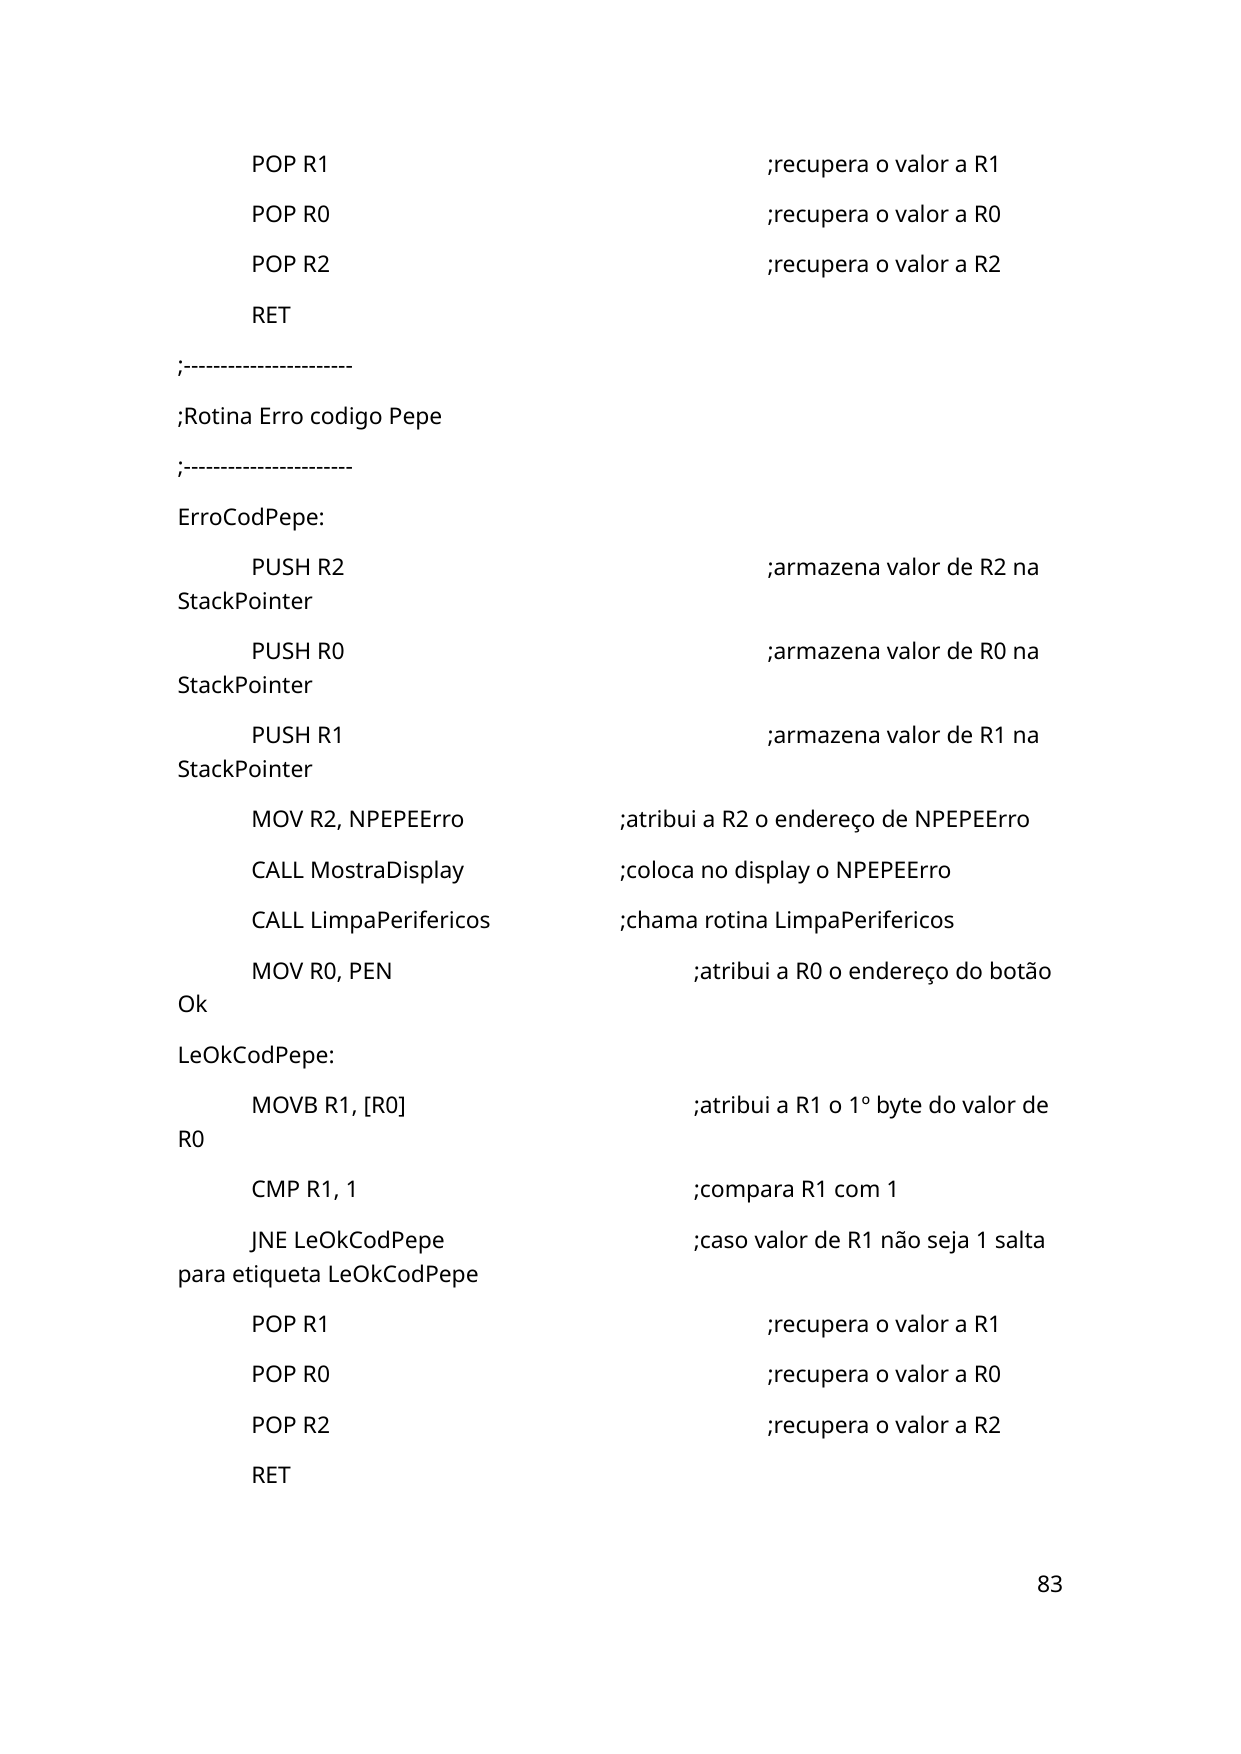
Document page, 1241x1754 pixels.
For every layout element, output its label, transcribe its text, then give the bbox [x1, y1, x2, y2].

text ;----------------------- [177, 450, 1063, 481]
text MOVB R1, [R0] ;atribui a R1 o 1º byte do valor de R0 [177, 1089, 1063, 1154]
text CALL LimpaPerifericos ;chama rotina LimpaPerifericos [177, 904, 1063, 936]
text POP R2 ;recupera o valor a R2 [177, 1409, 1063, 1440]
text POP R0 ;recupera o valor a R0 [177, 198, 1063, 229]
text POP R0 ;recupera o valor a R0 [177, 1358, 1063, 1390]
text ;----------------------- [177, 349, 1063, 381]
text CMP R1, 1 ;compara R1 com 1 [177, 1173, 1063, 1205]
text POP R2 ;recupera o valor a R2 [177, 248, 1063, 280]
text ErroCodPepe: [177, 501, 1063, 532]
text ;Rotina Erro codigo Pepe [177, 400, 1063, 431]
text PUSH R2 ;armazena valor de R2 na StackPointer [177, 551, 1063, 616]
text POP R1 ;recupera o valor a R1 [177, 148, 1063, 179]
text MOV R2, NPEPEErro ;atribui a R2 o endereço de NPEPEErro [177, 803, 1063, 835]
text RET [177, 1459, 1063, 1491]
text PUSH R0 ;armazena valor de R0 na StackPointer [177, 635, 1063, 700]
text PUSH R1 ;armazena valor de R1 na StackPointer [177, 719, 1063, 784]
text RET [177, 299, 1063, 330]
text MOV R0, PEN ;atribui a R0 o endereço do botão Ok [177, 955, 1063, 1020]
text LeOkCodPepe: [177, 1039, 1063, 1070]
text POP R1 ;recupera o valor a R1 [177, 1308, 1063, 1339]
text JNE LeOkCodPepe ;caso valor de R1 não seja 1 salta para etiqueta LeOkCodPepe [177, 1224, 1063, 1289]
text CALL MostraDisplay ;coloca no display o NPEPEErro [177, 854, 1063, 885]
